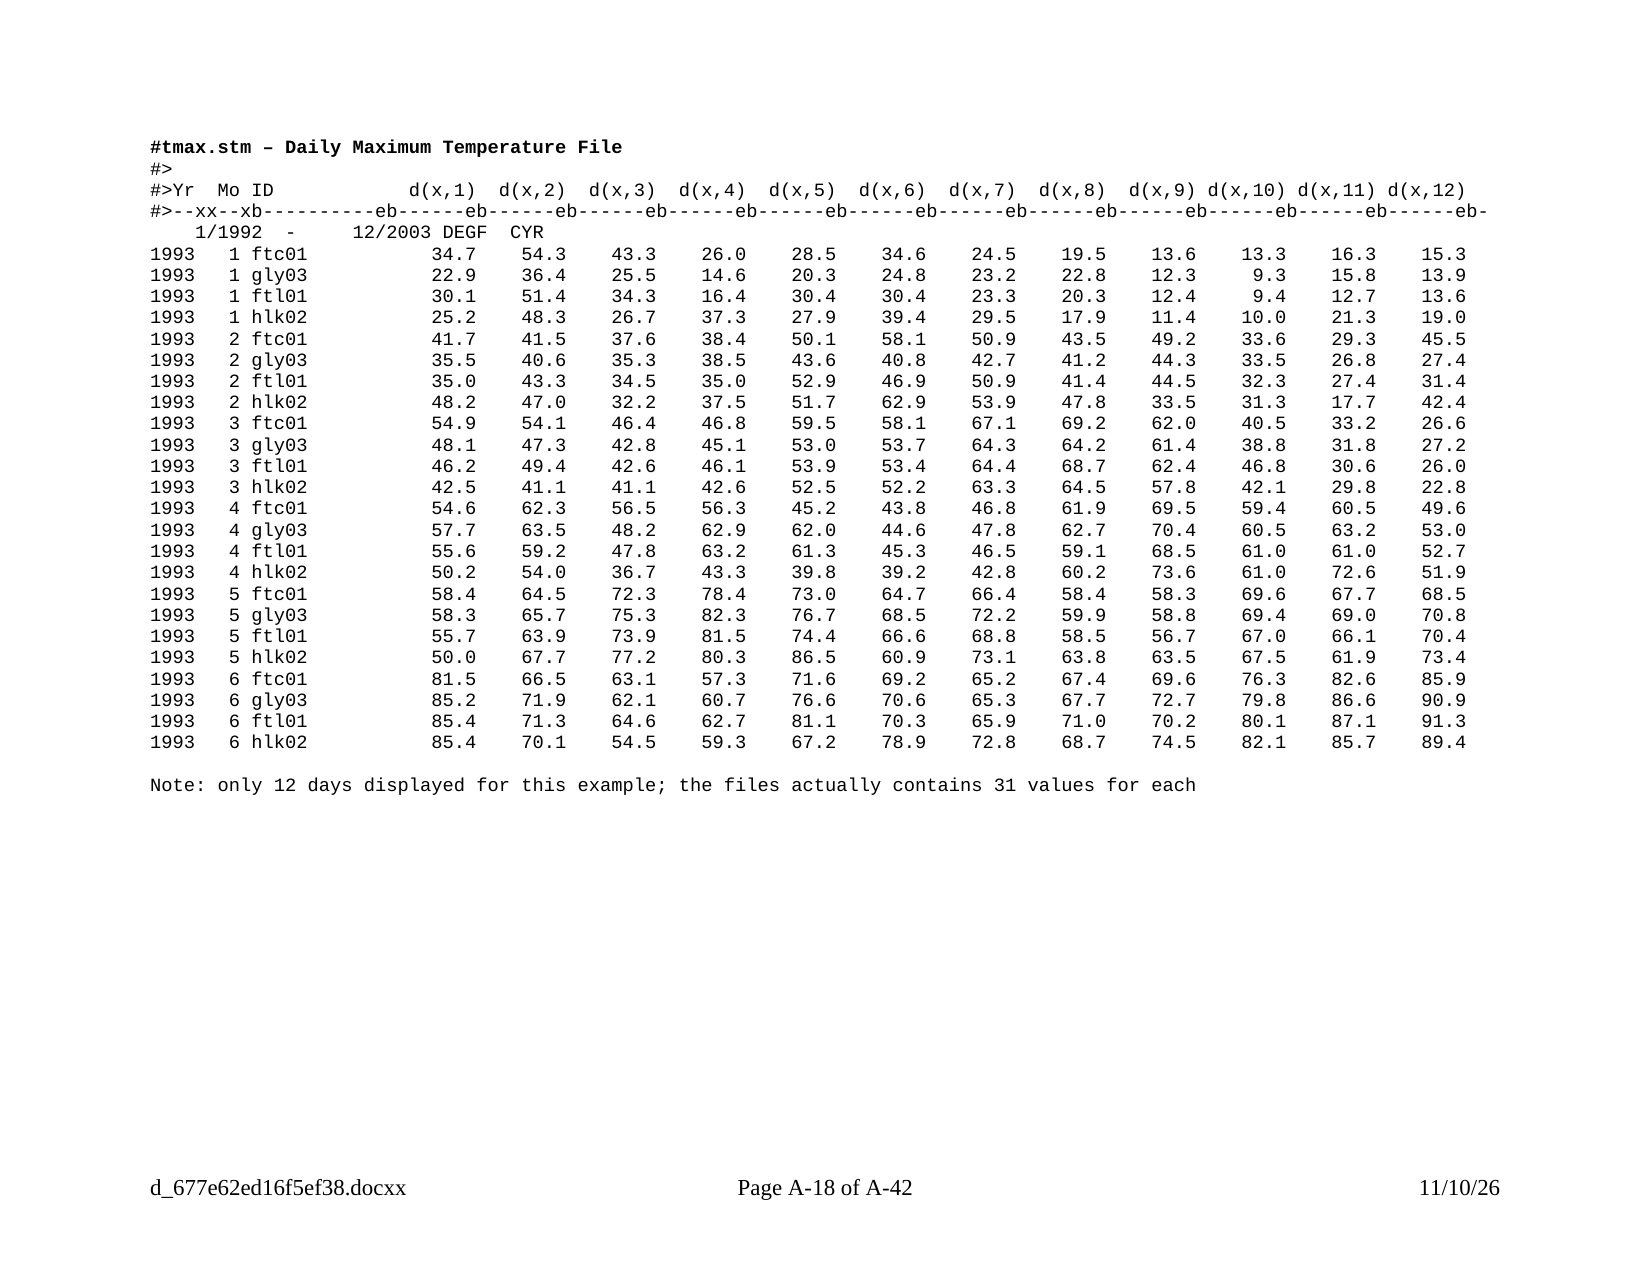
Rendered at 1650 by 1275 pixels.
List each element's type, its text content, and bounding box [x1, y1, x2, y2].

text #> [150, 159, 1500, 181]
text #tmax.stm – Daily Maximum Temperature File [150, 138, 1500, 159]
text 1/1992 - 12/2003 DEGF CYR [150, 223, 1500, 244]
text 1993 1 ftc01 34.7 54.3 43.3 26.0 28.5 34.6 24.5 19.5 13.6 13.3 16.3 15.3 1993 1 gly03 22.9 36.4 25.5 14.6 20.3 24.8 23.2 22.8 12.3 9.3 15.8 13.9 1993 1 ftl01 30.1 51.4 34.3 16.4 30.4 30.4 23.3 20.3 12.4 9.4 12.7 13.6 1993 1 hlk02 25.2 48.3 26.7 37.3 27.9 39.4 29.5 17.9 11.4 10.0 21.3 19.0 1993 2 ftc01 41.7 41.5 37.6 38.4 50.1 58.1 50.9 43.5 49.2 33.6 29.3 45.5 1993 2 gly03 35.5 40.6 35.3 38.5 43.6 40.8 42.7 41.2 44.3 33.5 26.8 27.4 1993 2 ftl01 35.0 43.3 34.5 35.0 52.9 46.9 50.9 41.4 44.5 32.3 27.4 31.4 1993 2 hlk02 48.2 47.0 32.2 37.5 51.7 62.9 53.9 47.8 33.5 31.3 17.7 42.4 1993 3 ftc01 54.9 54.1 46.4 46.8 59.5 58.1 67.1 69.2 62.0 40.5 33.2 26.6 1993 3 gly03 48.1 47.3 42.8 45.1 53.0 53.7 64.3 64.2 61.4 38.8 31.8 27.2 1993 3 ftl01 46.2 49.4 42.6 46.1 53.9 53.4 64.4 68.7 62.4 46.8 30.6 26.0 1993 3 hlk02 42.5 41.1 41.1 42.6 52.5 52.2 63.3 64.5 57.8 42.1 29.8 22.8 1993 4 ftc01 54.6 62.3 56.5 56.3 45.2 43.8 46.8 61.9 69.5 59.4 60.5 49.6 1993 4 gly03 57.7 63.5 48.2 62.9 62.0 44.6 47.8 62.7 70.4 60.5 63.2 53.0 1993 4 ftl01 55.6 59.2 47.8 63.2 61.3 45.3 46.5 59.1 68.5 61.0 61.0 52.7 1993 4 hlk02 50.2 54.0 36.7 43.3 39.8 39.2 42.8 60.2 73.6 61.0 72.6 51.9 1993 5 ftc01 58.4 64.5 72.3 78.4 73.0 64.7 66.4 58.4 58.3 69.6 67.7 68.5 1993 5 gly03 58.3 65.7 75.3 82.3 76.7 68.5 72.2 59.9 58.8 69.4 69.0 70.8 1993 5 ftl01 55.7 63.9 73.9 81.5 74.4 66.6 68.8 58.5 56.7 67.0 66.1 70.4 1993 5 hlk02 50.0 67.7 77.2 80.3 86.5 60.9 73.1 63.8 63.5 67.5 61.9 73.4 1993 6 ftc01 81.5 66.5 63.1 57.3 71.6 69.2 65.2 67.4 69.6 76.3 82.6 85.9 1993 6 gly03 85.2 71.9 62.1 60.7 76.6 70.6 65.3 67.7 72.7 79.8 86.6 90.9 1993 6 ftl01 85.4 71.3 64.6 62.7 81.1 70.3 65.9 71.0 70.2 80.1 87.1 91.3 1993 6 hlk02 85.4 70.1 54.5 59.3 67.2 78.9 72.8 68.7 74.5 82.1 85.7 89.4 [150, 244, 1500, 754]
text #>Yr Mo ID d(x,1) d(x,2) d(x,3) d(x,4) d(x,5) d(x,6) d(x,7) d(x,8) d(x,9) d(x,10) d(x,11) d(x,12) #>--xx--xb----------eb------eb------eb------eb------eb------eb------eb------eb------eb------eb------eb------eb------eb- [150, 181, 1500, 223]
text Note: only 12 days displayed for this example; the files actually contains 31 values for each [150, 776, 1500, 797]
